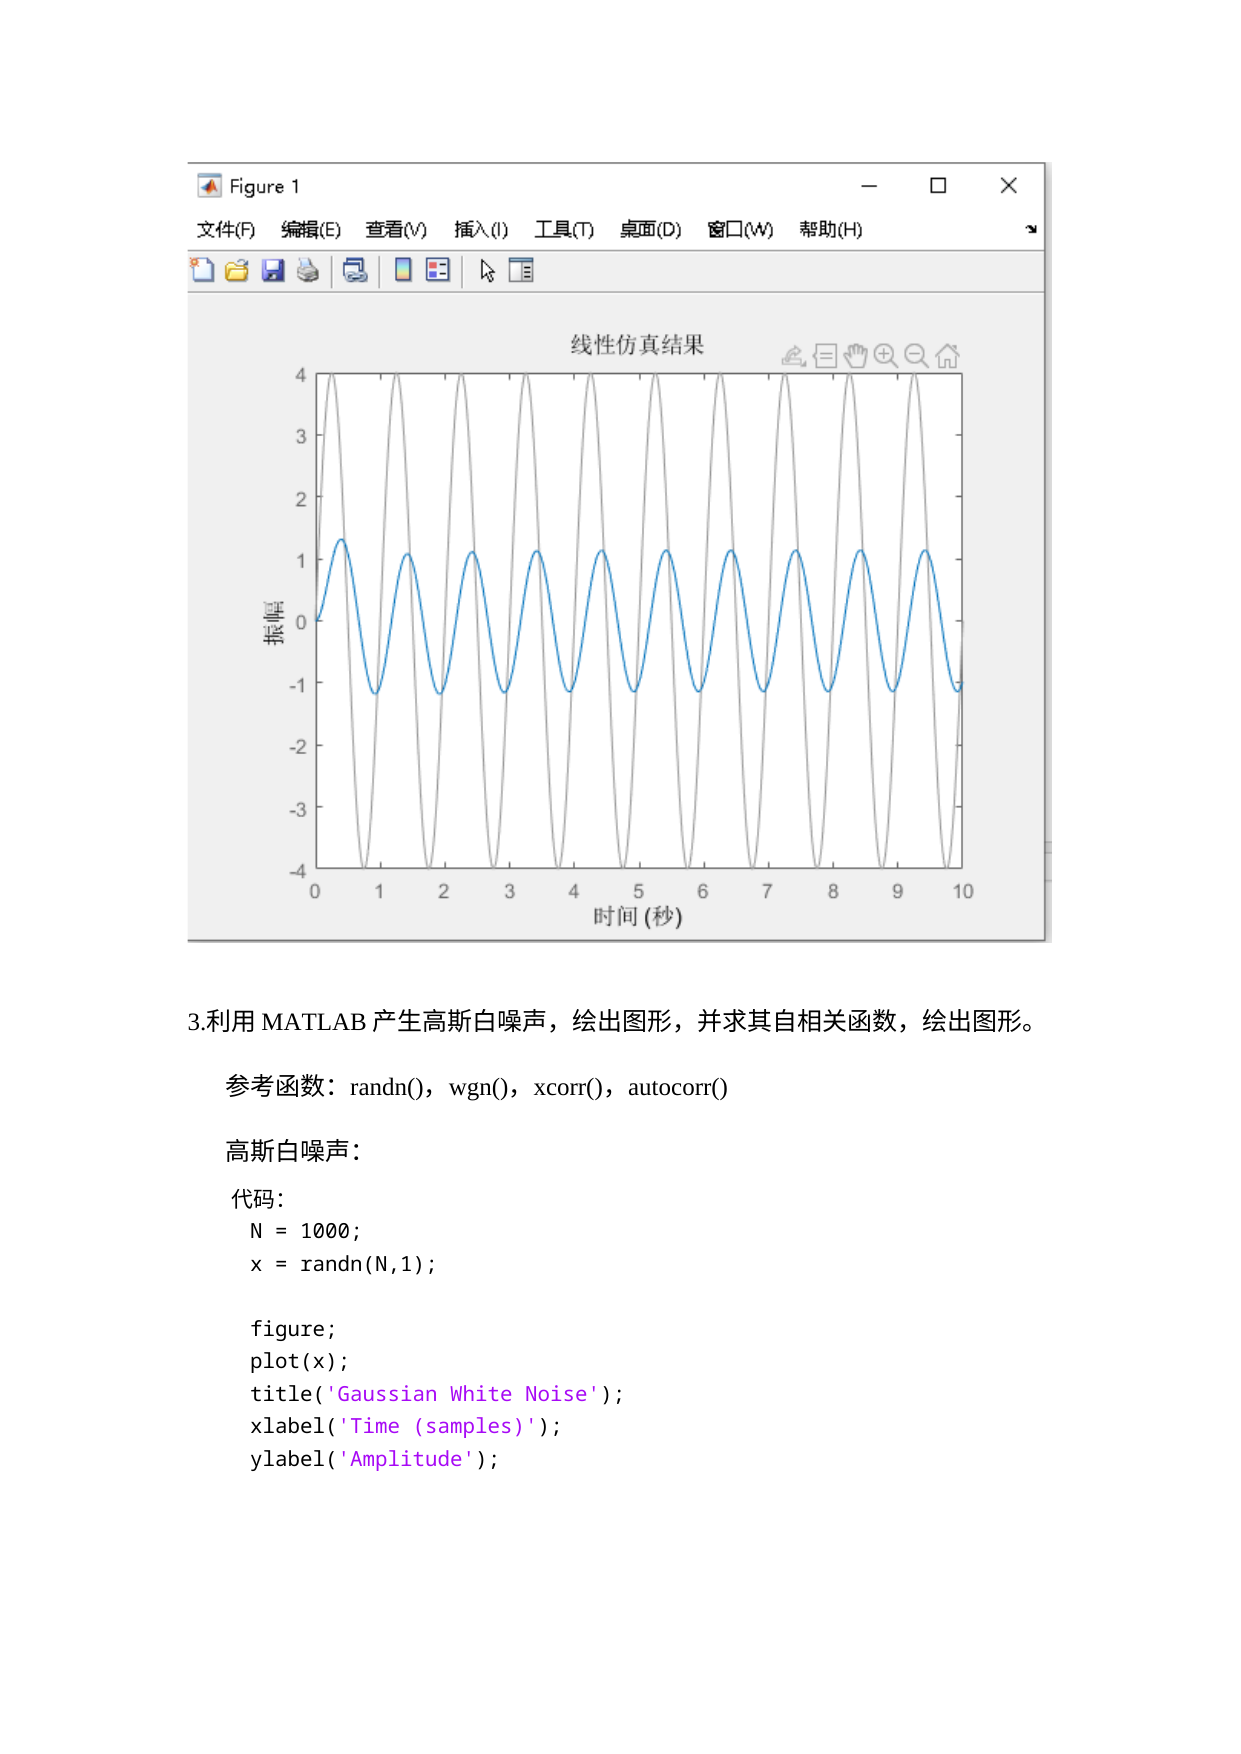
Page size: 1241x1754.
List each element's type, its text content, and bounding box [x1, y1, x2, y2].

text xlabel('Time (samples)'); [187, 1409, 1053, 1442]
text x = randn(N,1); [187, 1247, 1053, 1279]
text 参考函数：randn()，wgn()，xcorr()，autocorr() [225, 1052, 1053, 1117]
picture [187, 162, 1052, 943]
text figure; [187, 1312, 1053, 1344]
text 代码： [187, 1182, 1053, 1214]
text ylabel('Amplitude'); [187, 1442, 1053, 1474]
text title('Gaussian White Noise'); [187, 1377, 1053, 1409]
text plot(x); [187, 1344, 1053, 1377]
text 高斯白噪声： [225, 1117, 1053, 1182]
text N = 1000; [187, 1214, 1053, 1247]
list 3.利用MATLAB产生高斯白噪声，绘出图形，并求其自相关函数，绘出图形。 [187, 987, 1053, 1052]
